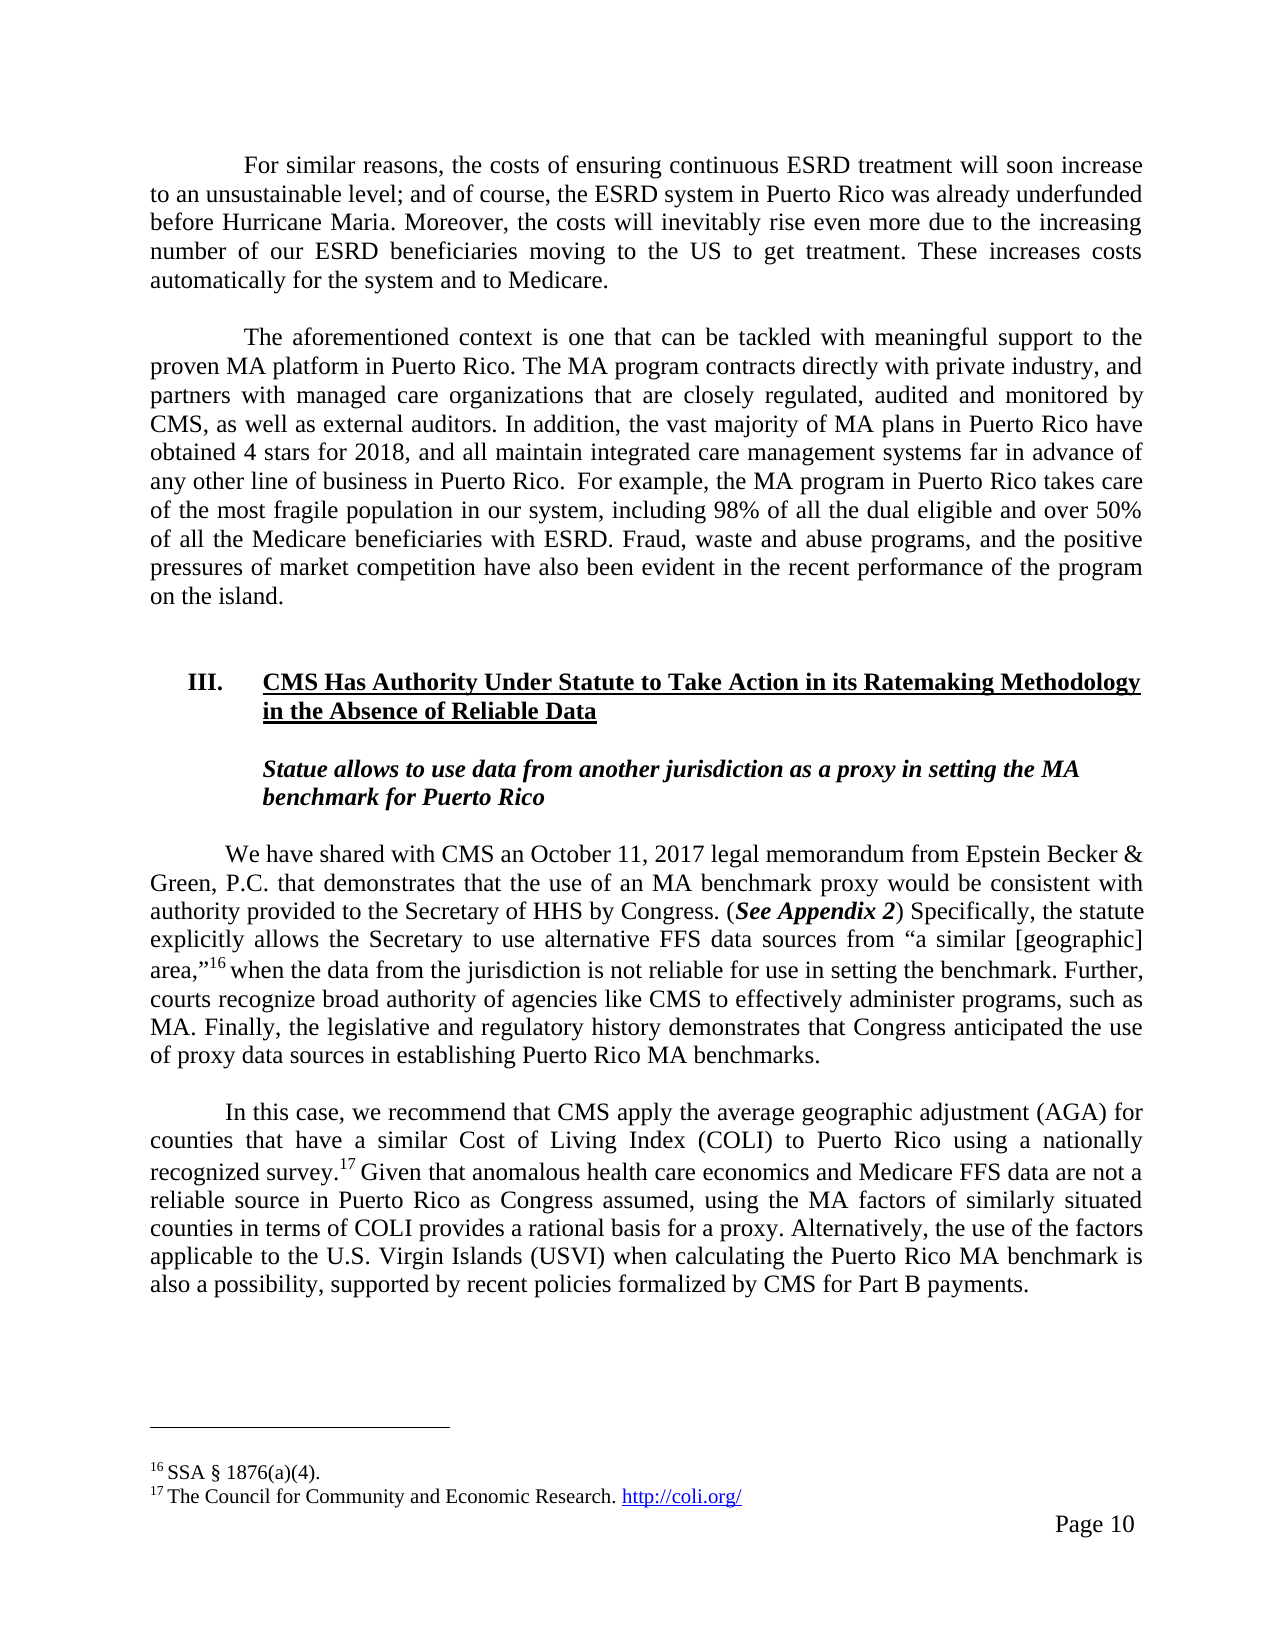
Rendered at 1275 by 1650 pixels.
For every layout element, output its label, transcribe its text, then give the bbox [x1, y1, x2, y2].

subtitle CMS Has Authority Under Statute to Take Action in its Ratemaking Methodology in the Absence of Reliable Data [187, 667, 1144, 725]
text In this case, we recommend that CMS apply the average geographic adjustment (AGA) for counties that have a similar Cost of Living Index (COLI) to Puerto Rico using a nationally recognized survey.17 Given that anomalous health care economics and Medicare FFS data are not a reliable source in Puerto Rico as Congress assumed, using the MA factors of similarly situated counties in terms of COLI provides a rational basis for a proxy. Alternatively, the use of the factors applicable to the U.S. Virgin Islands (USVI) when calculating the Puerto Rico MA benchmark is also a possibility, supported by recent policies formalized by CMS for Part B payments. [150, 1098, 1144, 1298]
text The aforementioned context is one that can be tackled with meaningful support to the proven MA platform in Puerto Rico. The MA program contracts directly with private industry, and partners with managed care organizations that are closely regulated, audited and monitored by CMS, as well as external auditors. In addition, the vast majority of MA plans in Puerto Rico have obtained 4 stars for 2018, and all maintain integrated care management systems far in advance of any other line of business in Puerto Rico. For example, the MA program in Puerto Rico takes care of the most fragile population in our system, including 98% of all the dual eligible and over 50% of all the Medicare beneficiaries with ESRD. Fraud, waste and abuse programs, and the positive pressures of market competition have also been evident in the recent performance of the program on the island. [150, 322, 1144, 610]
text 17 The Council for Community and Economic Research. http://coli.org/ [150, 1484, 1156, 1509]
text 16 SSA § 1876(a)(4). [150, 1460, 1156, 1484]
text We have shared with CMS an October 11, 2017 legal memorandum from Epstein Becker & Green, P.C. that demonstrates that the use of an MA benchmark proxy would be consistent with authority provided to the Secretary of HHS by Congress. (See Appendix 2) Specifically, the statute explicitly allows the Secretary to use alternative FFS data sources from “a similar [geographic] area,”16 when the data from the jurisdiction is not reliable for use in setting the benchmark. Further, courts recognize broad authority of agencies like CMS to effectively administer programs, such as MA. Finally, the legislative and regulatory history demonstrates that Congress anticipated the use of proxy data sources in establishing Puerto Rico MA benchmarks. [150, 840, 1144, 1069]
text For similar reasons, the costs of ensuring continuous ESRD treatment will soon increase to an unsustainable level; and of course, the ESRD system in Puerto Rico was already underfunded before Hurricane Maria. Moreover, the costs will inevitably rise even more due to the increasing number of our ESRD beneficiaries moving to the US to get treatment. These increases costs automatically for the system and to Medicare. [150, 150, 1144, 294]
subtitle Statue allows to use data from another jurisdiction as a proxy in setting the MA benchmark for Puerto Rico [262, 754, 1156, 811]
